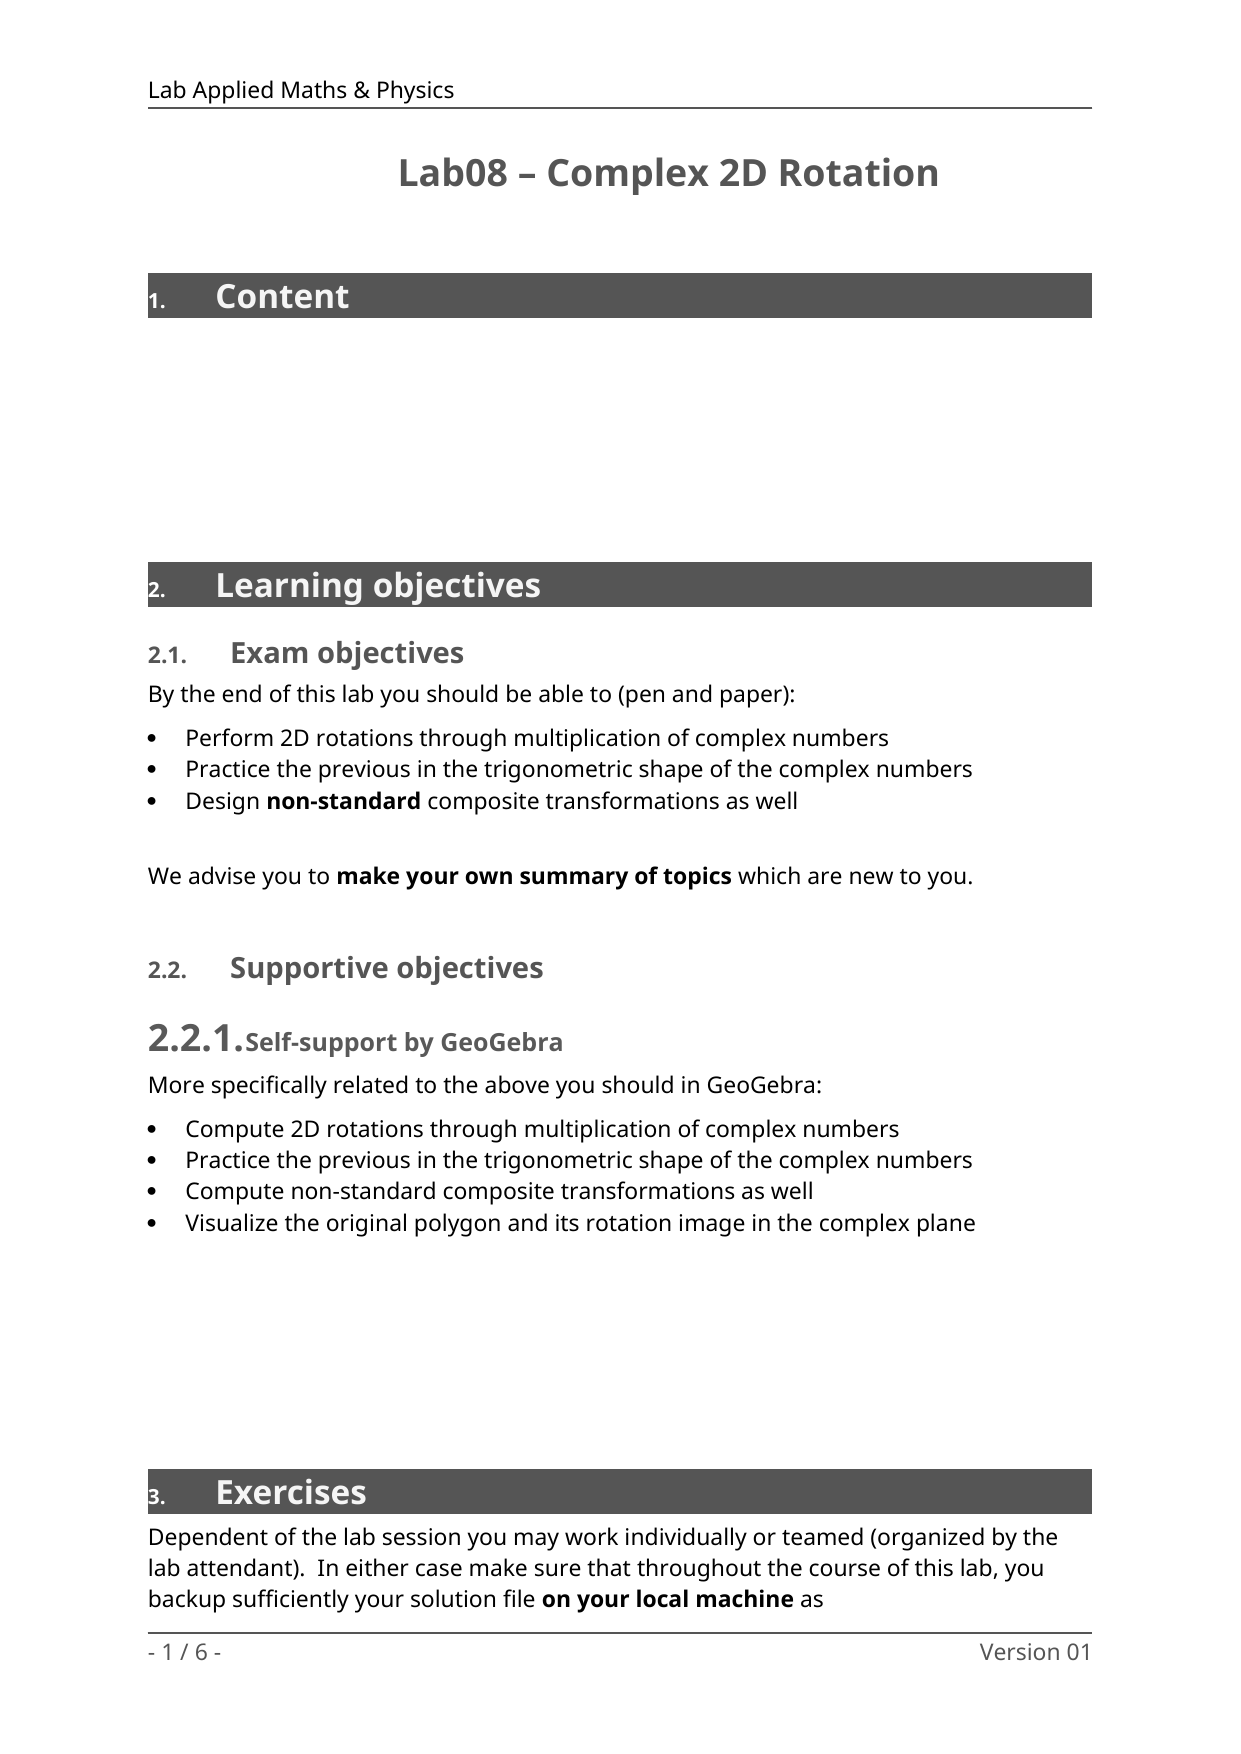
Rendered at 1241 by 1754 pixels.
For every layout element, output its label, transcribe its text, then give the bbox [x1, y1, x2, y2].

list Compute non-standard composite transformations as well [148, 1175, 1092, 1207]
subtitle Self-support by GeoGebra [148, 1012, 1092, 1063]
list Visualize the original polygon and its rotation image in the complex plane [148, 1207, 1092, 1238]
list Design non-standard composite transformations as well [148, 784, 1092, 816]
text More specifically related to the above you should in GeoGebra: [148, 1069, 1092, 1100]
text Dependent of the lab session you may work individually or teamed (organized by the lab attendant). In either case make sure that throughout the course of this lab, you backup sufficiently your solution file on your local machine as [148, 1521, 1092, 1614]
subtitle Content [148, 273, 1092, 318]
subtitle Exercises [148, 1469, 1092, 1514]
list Compute 2D rotations through multiplication of complex numbers [148, 1113, 1092, 1144]
list Practice the previous in the trigonometric shape of the complex numbers [148, 753, 1092, 784]
text We advise you to make your own summary of topics which are new to you. [148, 859, 1092, 891]
list Perform 2D rotations through multiplication of complex numbers [148, 722, 1092, 753]
subtitle Learning objectives [148, 562, 1092, 607]
subtitle Supportive objectives [148, 947, 1092, 987]
subtitle Exam objectives [148, 632, 1092, 672]
list Practice the previous in the trigonometric shape of the complex numbers [148, 1144, 1092, 1175]
text By the end of this lab you should be able to (pen and paper): [148, 678, 1092, 709]
subtitle Lab08 – Complex 2D Rotation [245, 147, 1092, 198]
